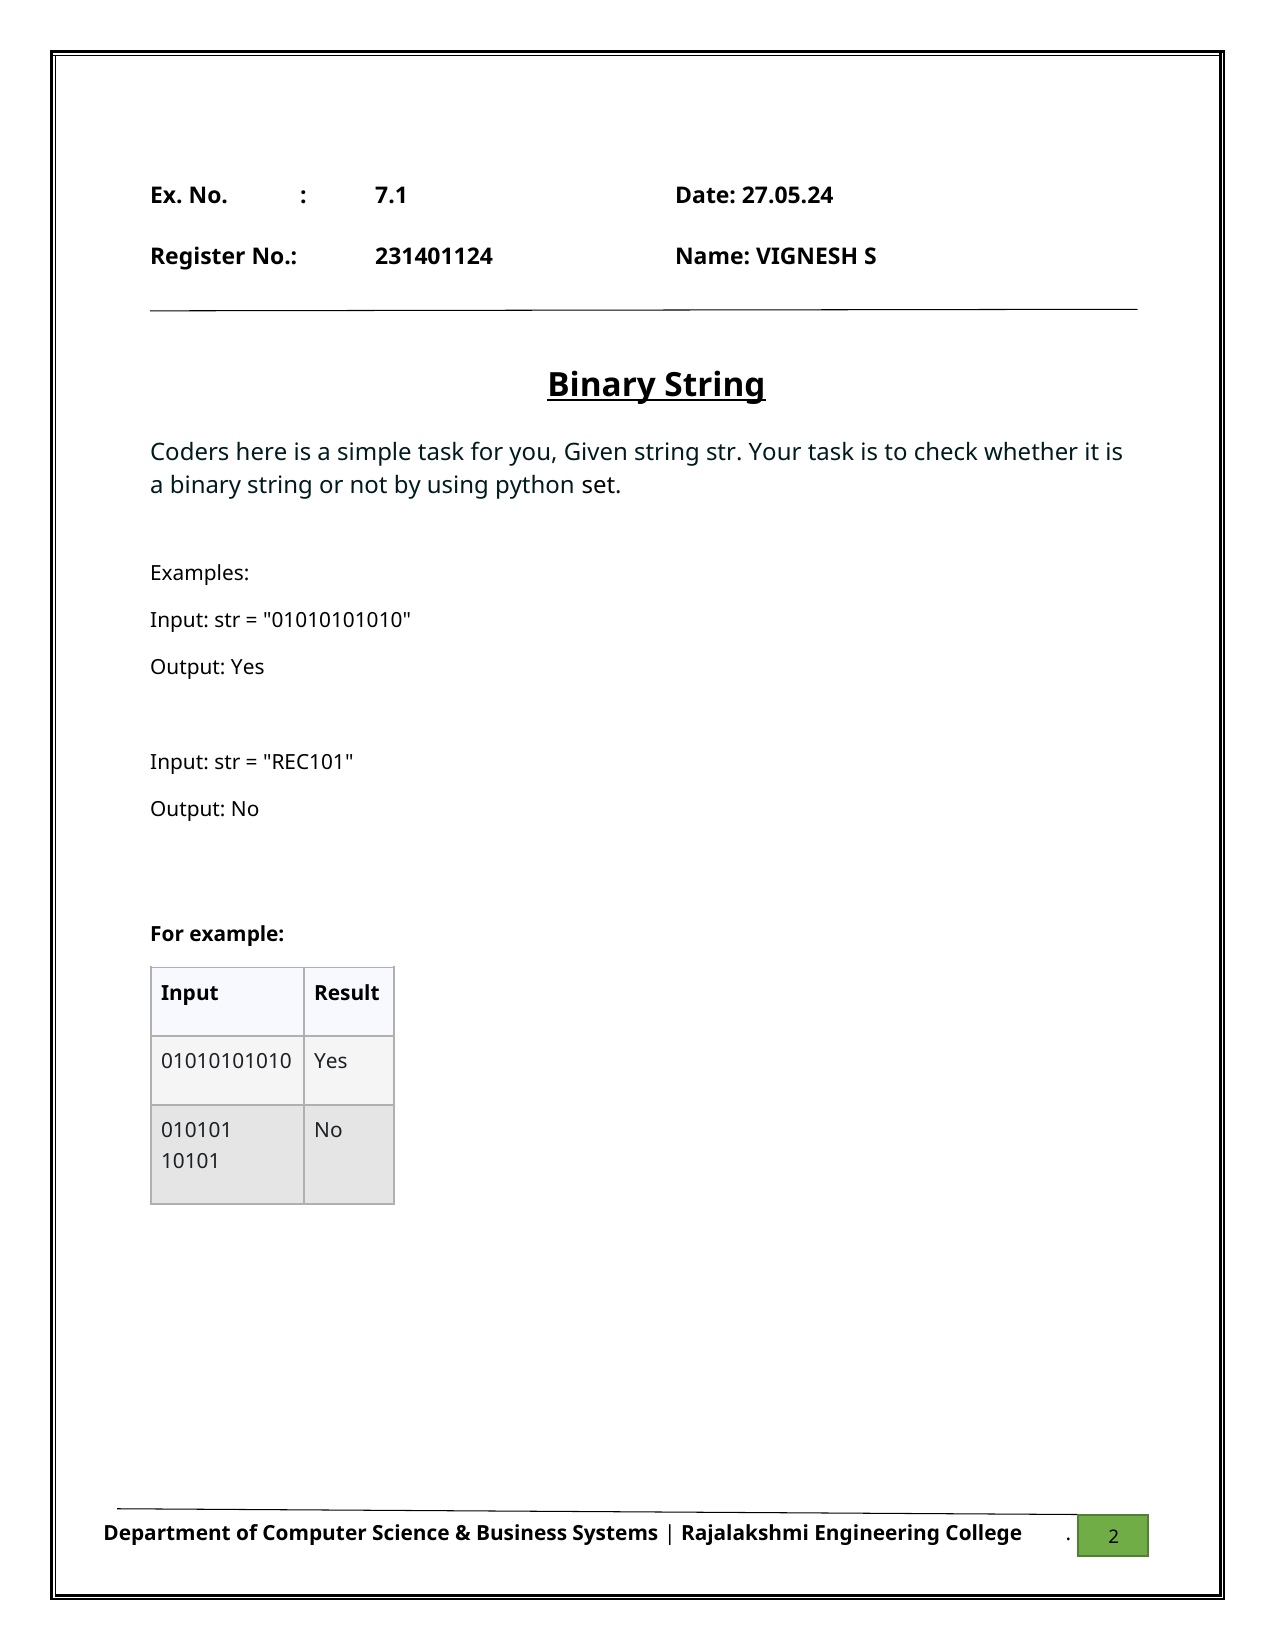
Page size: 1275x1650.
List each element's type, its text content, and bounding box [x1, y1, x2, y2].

table_cell 010101 10101 [152, 1106, 303, 1203]
text For example: [150, 919, 1125, 947]
text Output: No [150, 794, 1125, 823]
text Register No.: 231401124 Name: VIGNESH S [150, 239, 1125, 271]
text Input: str = "01010101010" [150, 605, 1125, 633]
table_cell 01010101010 [152, 1037, 303, 1104]
table_header Input [152, 968, 303, 1035]
text Output: Yes [150, 652, 1125, 681]
table_cell No [305, 1106, 393, 1203]
text Ex. No. : 7.1 Date: 27.05.24 [150, 179, 1125, 210]
text Examples: [150, 558, 1125, 586]
table_cell Yes [305, 1037, 393, 1104]
text Binary String [187, 360, 1125, 406]
text Input: str = "REC101" [150, 747, 1125, 775]
text Coders here is a simple task for you, Given string str. Your task is to check whether it is a binary string or not by using python set. [150, 435, 1125, 500]
table_header Result [305, 968, 393, 1035]
